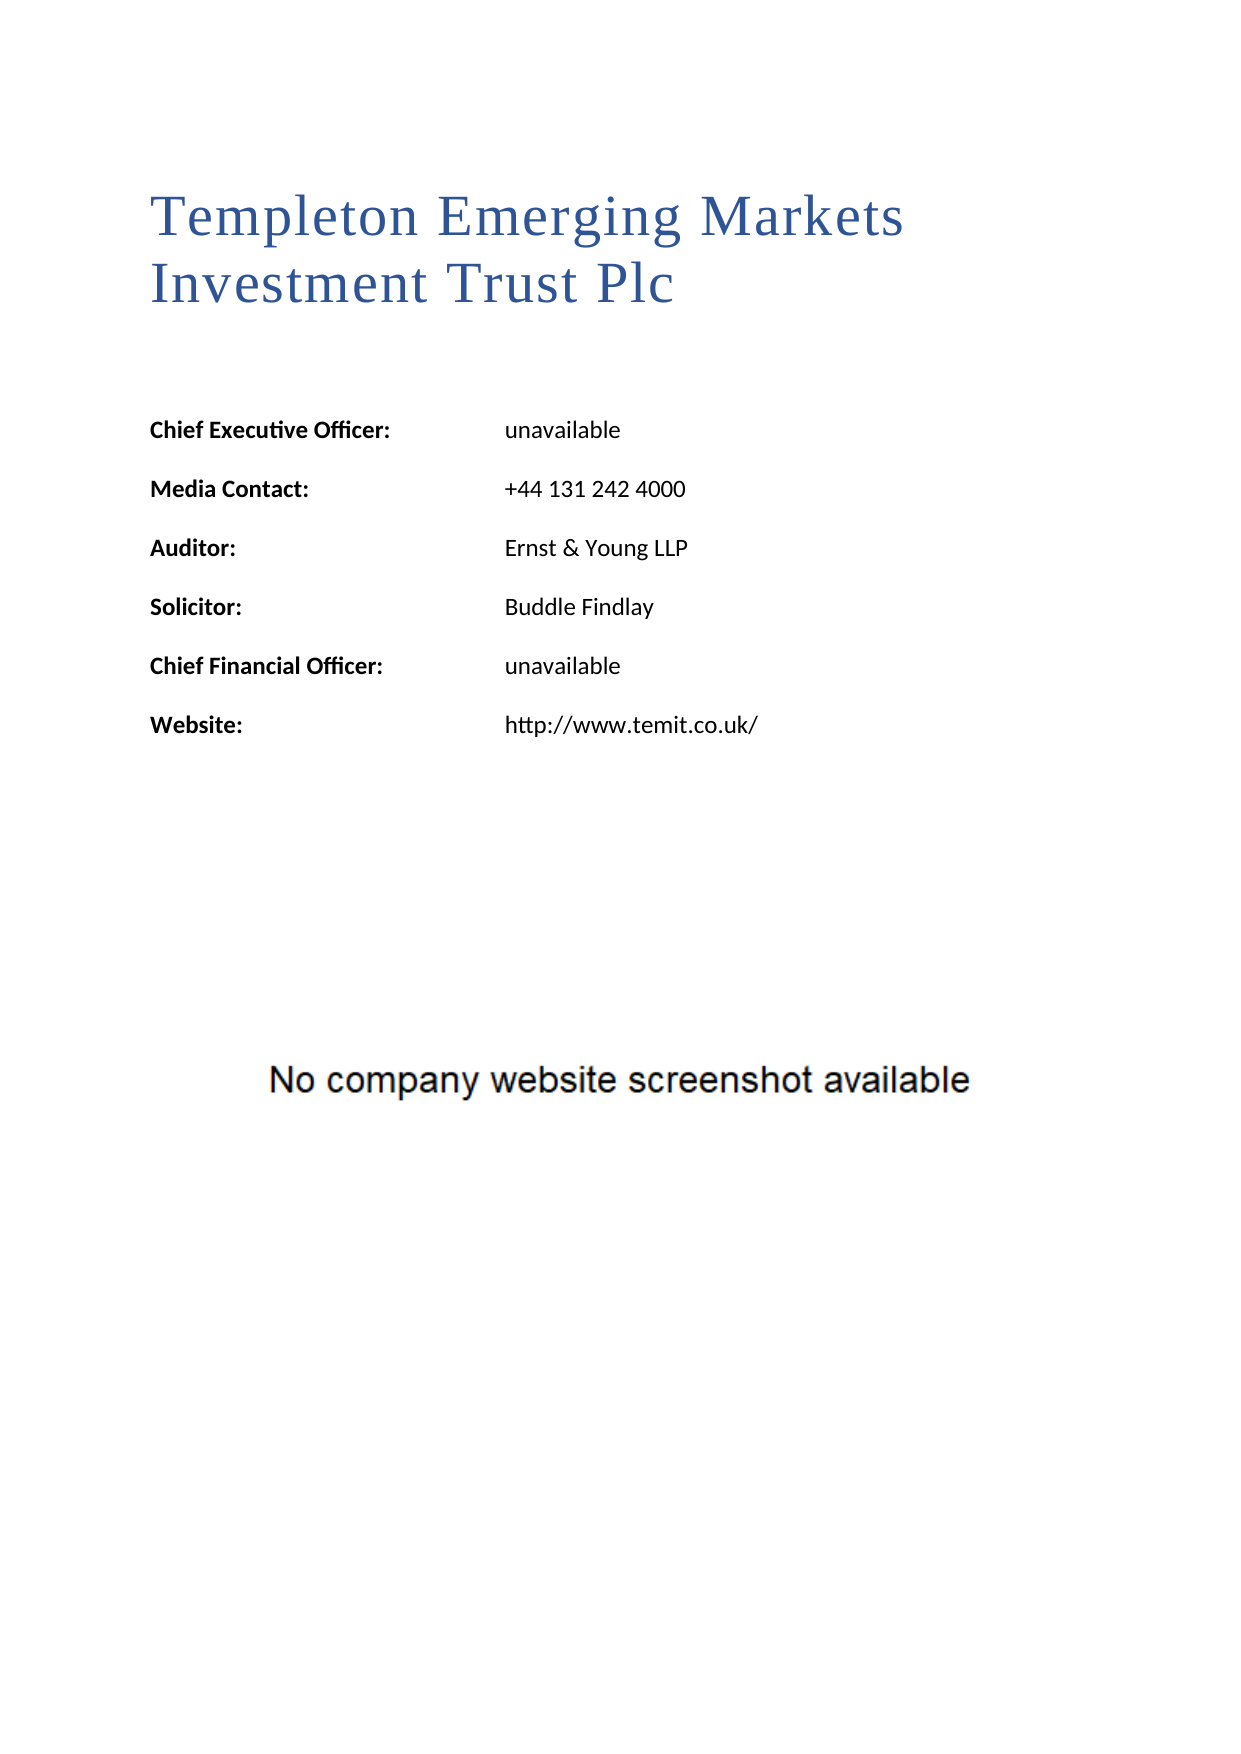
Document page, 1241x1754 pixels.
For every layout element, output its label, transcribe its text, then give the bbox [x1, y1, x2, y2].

picture [150, 830, 1091, 1329]
table_cell http://www.temit.co.uk/ [493, 697, 1079, 756]
table_cell Solicitor: [139, 579, 493, 638]
table_header Chief Executive Officer: [139, 402, 493, 461]
subtitle Templeton Emerging Markets Investment Trust Plc [150, 181, 1090, 315]
table_cell +44 131 242 4000 [493, 461, 1079, 520]
table_cell Auditor: [139, 520, 493, 579]
table_header unavailable [493, 402, 1079, 461]
table_cell unavailable [493, 638, 1079, 697]
table_cell Media Contact: [139, 461, 493, 520]
table_cell Website: [139, 697, 493, 756]
table_cell Chief Financial Officer: [139, 638, 493, 697]
table_cell Buddle Findlay [493, 579, 1079, 638]
table_cell Ernst & Young LLP [493, 520, 1079, 579]
